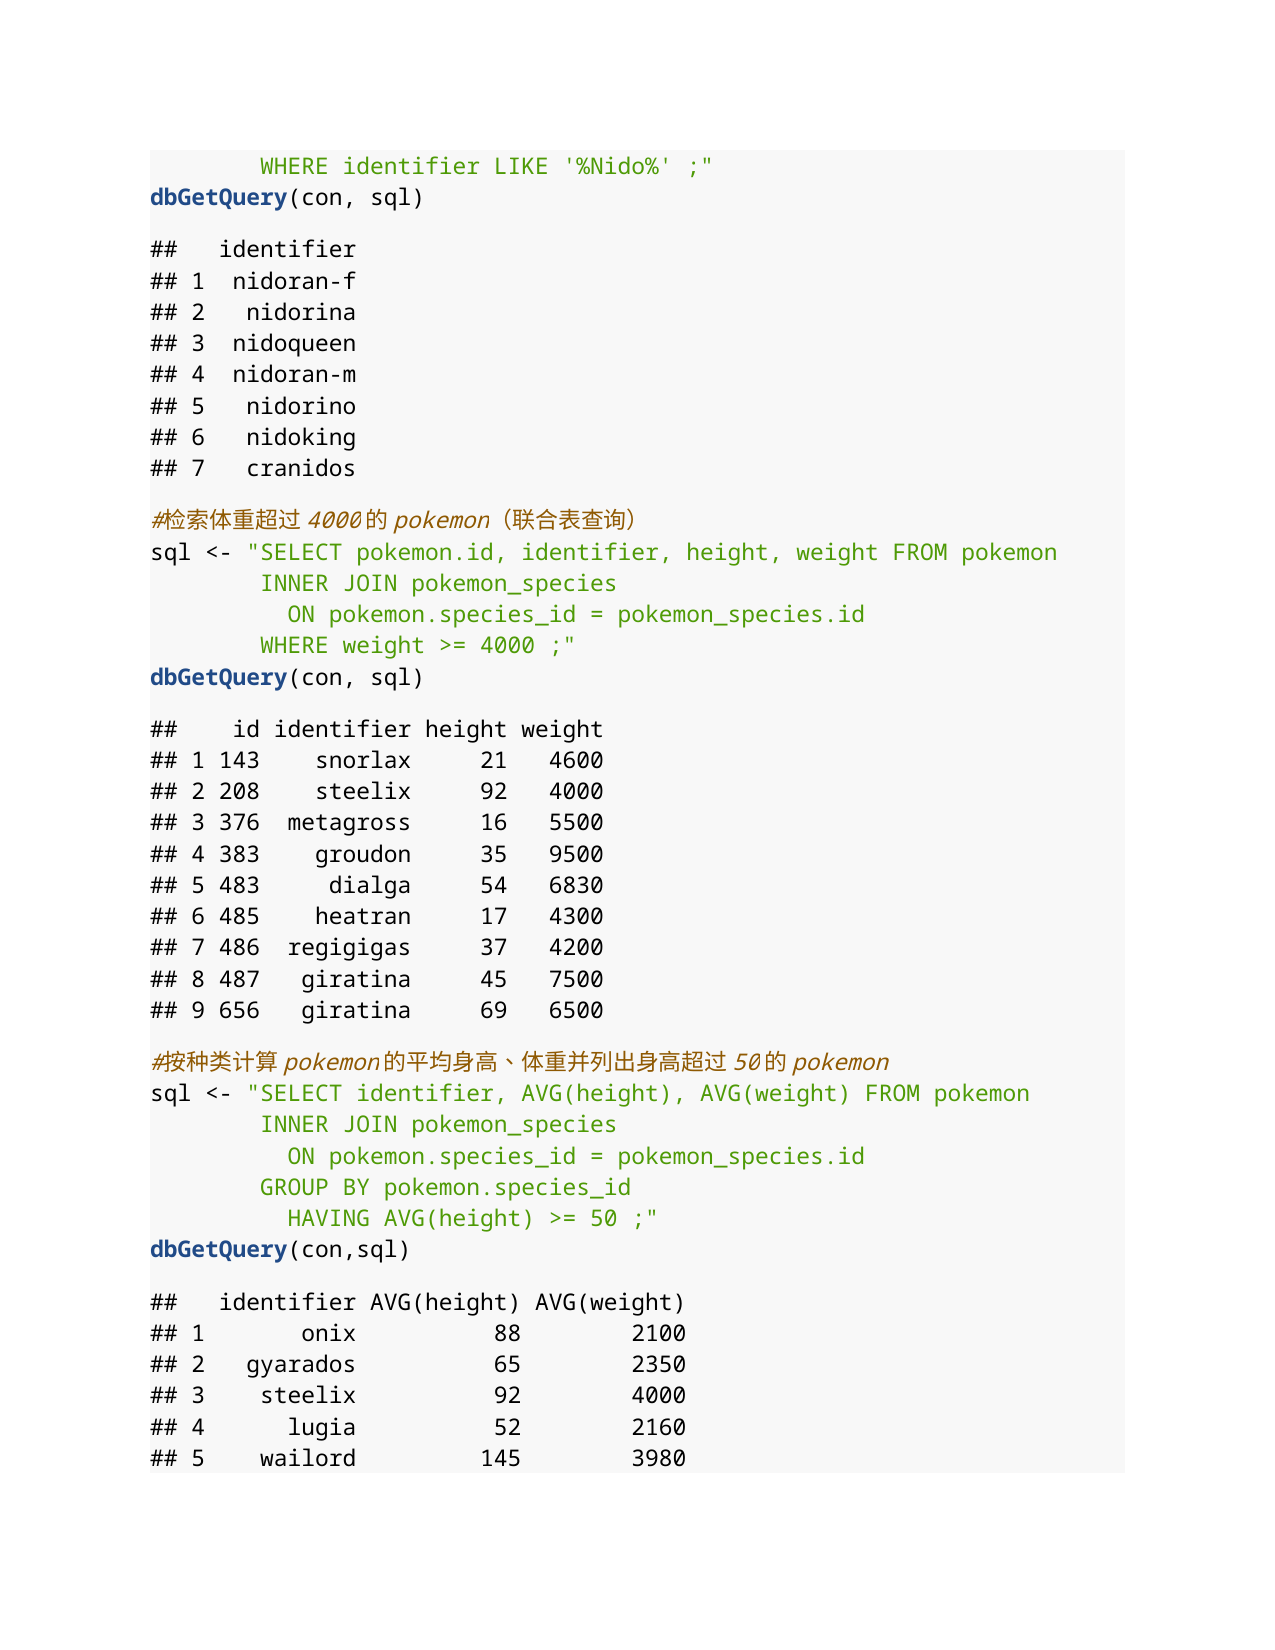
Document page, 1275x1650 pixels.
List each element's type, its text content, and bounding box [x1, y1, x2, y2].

text #检索体重超过4000的pokemon（联合表查询） sql <- "SELECT pokemon.id, identifier, height, weight FROM pokemon INNER JOIN pokemon_species ON pokemon.species_id = pokemon_species.id WHERE weight >= 4000 ;" dbGetQuery(con, sql) [425, 504, 1125, 692]
text #按种类计算pokemon的平均身高、体重并列出身高超过50的pokemon sql <- "SELECT identifier, AVG(height), AVG(weight) FROM pokemon INNER JOIN pokemon_species ON pokemon.species_id = pokemon_species.id GROUP BY pokemon.species_id HAVING AVG(height) >= 50 ;" dbGetQuery(con,sql) [150, 1046, 1125, 1264]
text ## identifier ## 1 nidoran-f ## 2 nidorina ## 3 nidoqueen ## 4 nidoran-m ## 5 nidorino ## 6 nidoking ## 7 cranidos [150, 233, 1125, 483]
text #检索名字中带有Nido的pokemon sql <- "SELECT identifier FROM pokemon_species WHERE identifier LIKE '%Nido%' ;" dbGetQuery(con, sql) [425, 150, 1125, 212]
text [150, 1285, 1125, 1473]
text ## id identifier height weight ## 1 143 snorlax 21 4600 ## 2 208 steelix 92 4000 ## 3 376 metagross 16 5500 ## 4 383 groudon 35 9500 ## 5 483 dialga 54 6830 ## 6 485 heatran 17 4300 ## 7 486 regigigas 37 4200 ## 8 487 giratina 45 7500 ## 9 656 giratina 69 6500 [150, 712, 1125, 1025]
